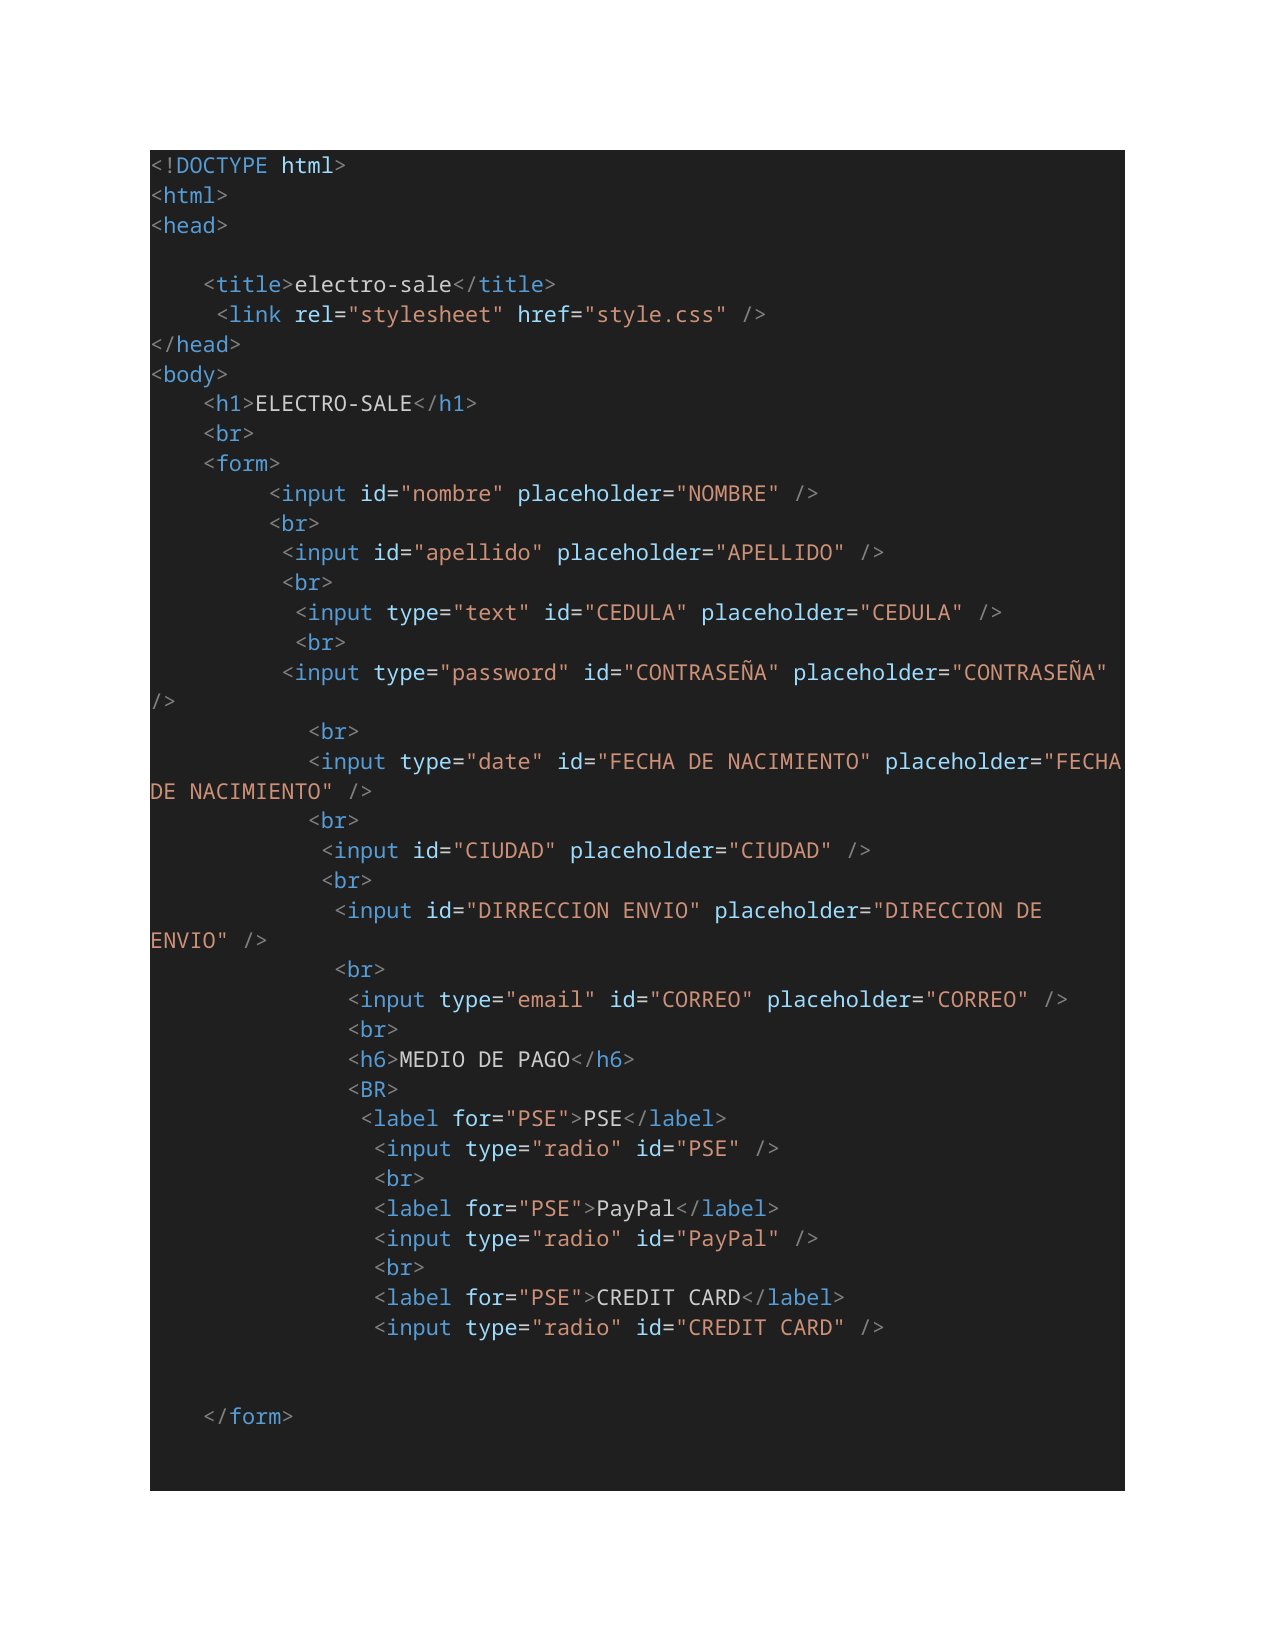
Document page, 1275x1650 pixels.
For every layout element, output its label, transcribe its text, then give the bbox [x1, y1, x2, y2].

text <br> [150, 627, 1125, 656]
text <br> [150, 1163, 1125, 1193]
text <input id="apellido" placeholder="APELLIDO" /> [150, 537, 1125, 567]
text <!DOCTYPE html> [150, 150, 1125, 180]
text <br> [150, 805, 1125, 835]
text <h1>ELECTRO-SALE</h1> [150, 388, 1125, 418]
text <br> [150, 418, 1125, 448]
text <body> [150, 358, 1125, 388]
text <br> [150, 954, 1125, 984]
text <form> [150, 448, 1125, 478]
text <html> [150, 180, 1125, 209]
text <br> [150, 507, 1125, 537]
text <input id="nombre" placeholder="NOMBRE" /> [150, 478, 1125, 507]
text <label for="PSE">PSE</label> [150, 1103, 1125, 1133]
text <input type="text" id="CEDULA" placeholder="CEDULA" /> [150, 597, 1125, 627]
text <link rel="stylesheet" href="style.css" /> [150, 299, 1125, 329]
text <br> [150, 716, 1125, 746]
text <input id="DIRRECCION ENVIO" placeholder="DIRECCION DE ENVIO" /> [150, 895, 1125, 954]
text <input type="email" id="CORREO" placeholder="CORREO" /> [150, 984, 1125, 1014]
text <input type="date" id="FECHA DE NACIMIENTO" placeholder="FECHA DE NACIMIENTO" /> [150, 746, 1125, 805]
text </form> [150, 1401, 1125, 1431]
text <input type="radio" id="PayPal" /> [150, 1222, 1125, 1252]
text <br> [150, 567, 1125, 597]
text <label for="PSE">PayPal</label> [150, 1193, 1125, 1222]
text <h6>MEDIO DE PAGO</h6> [150, 1044, 1125, 1073]
text <br> [150, 1014, 1125, 1044]
text <input type="radio" id="PSE" /> [150, 1133, 1125, 1163]
text <input id="CIUDAD" placeholder="CIUDAD" /> [150, 835, 1125, 865]
text <br> [150, 865, 1125, 895]
text <title>electro-sale</title> [150, 269, 1125, 299]
text <label for="PSE">CREDIT CARD</label> [150, 1282, 1125, 1312]
text <input type="password" id="CONTRASEÑA" placeholder="CONTRASEÑA" /> [150, 656, 1125, 716]
text <BR> [150, 1073, 1125, 1103]
text <br> [150, 1252, 1125, 1282]
text <head> [150, 209, 1125, 239]
text <input type="radio" id="CREDIT CARD" /> [150, 1312, 1125, 1342]
text </head> [150, 329, 1125, 358]
